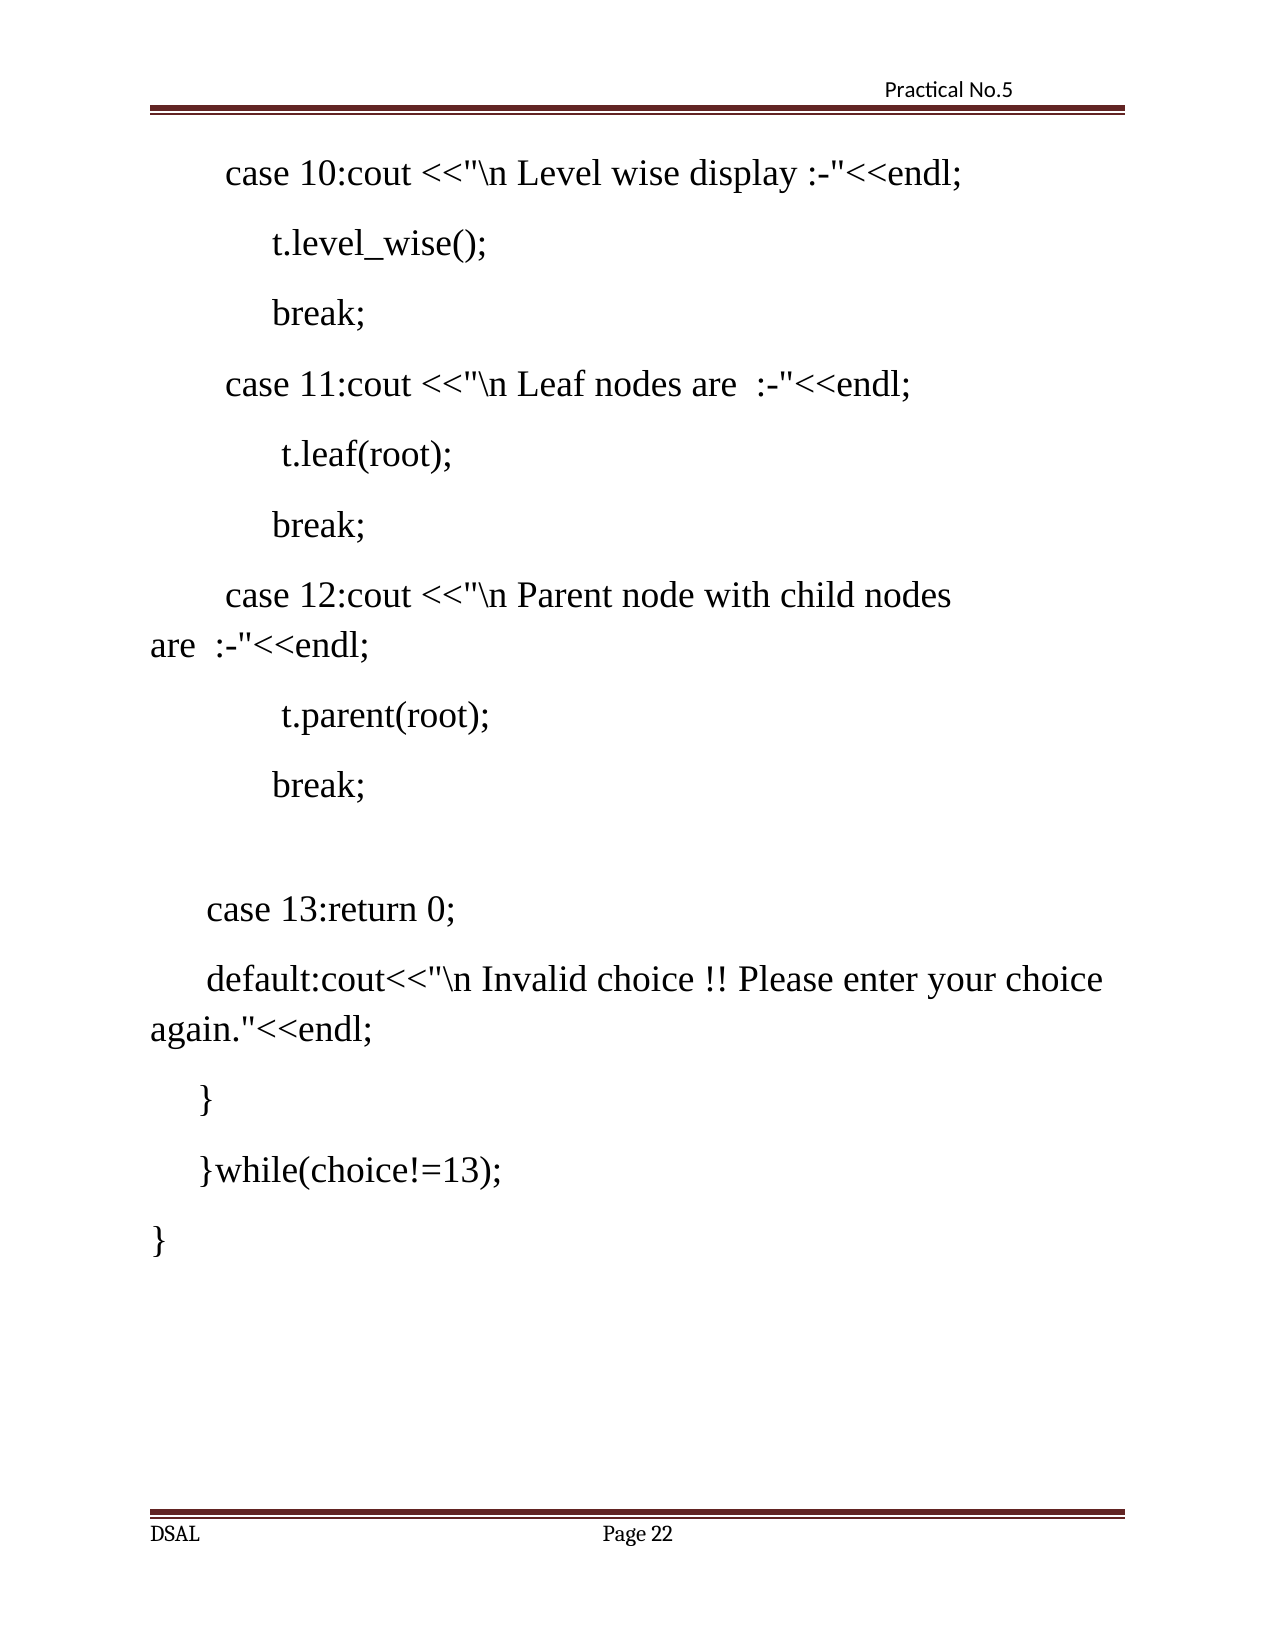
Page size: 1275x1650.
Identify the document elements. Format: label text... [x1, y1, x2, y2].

text t.parent(root); [150, 692, 1125, 736]
text } [150, 1077, 1125, 1120]
text } [150, 1218, 1125, 1261]
text }while(choice!=13); [150, 1147, 1125, 1190]
text case 10:cout <<"\n Level wise display :-"<<endl; [150, 150, 1125, 193]
text break; [150, 763, 1125, 806]
text case 13:return 0; [150, 886, 1125, 929]
text t.level_wise(); [150, 220, 1125, 263]
text t.leaf(root); [150, 432, 1125, 475]
text break; [150, 502, 1125, 545]
text case 11:cout <<"\n Leaf nodes are :-"<<endl; [150, 361, 1125, 404]
text break; [150, 291, 1125, 334]
text default:cout<<"\n Invalid choice !! Please enter your choice again."<<endl; [150, 957, 1125, 1049]
text case 12:cout <<"\n Parent node with child nodes are :-"<<endl; [150, 572, 1125, 665]
